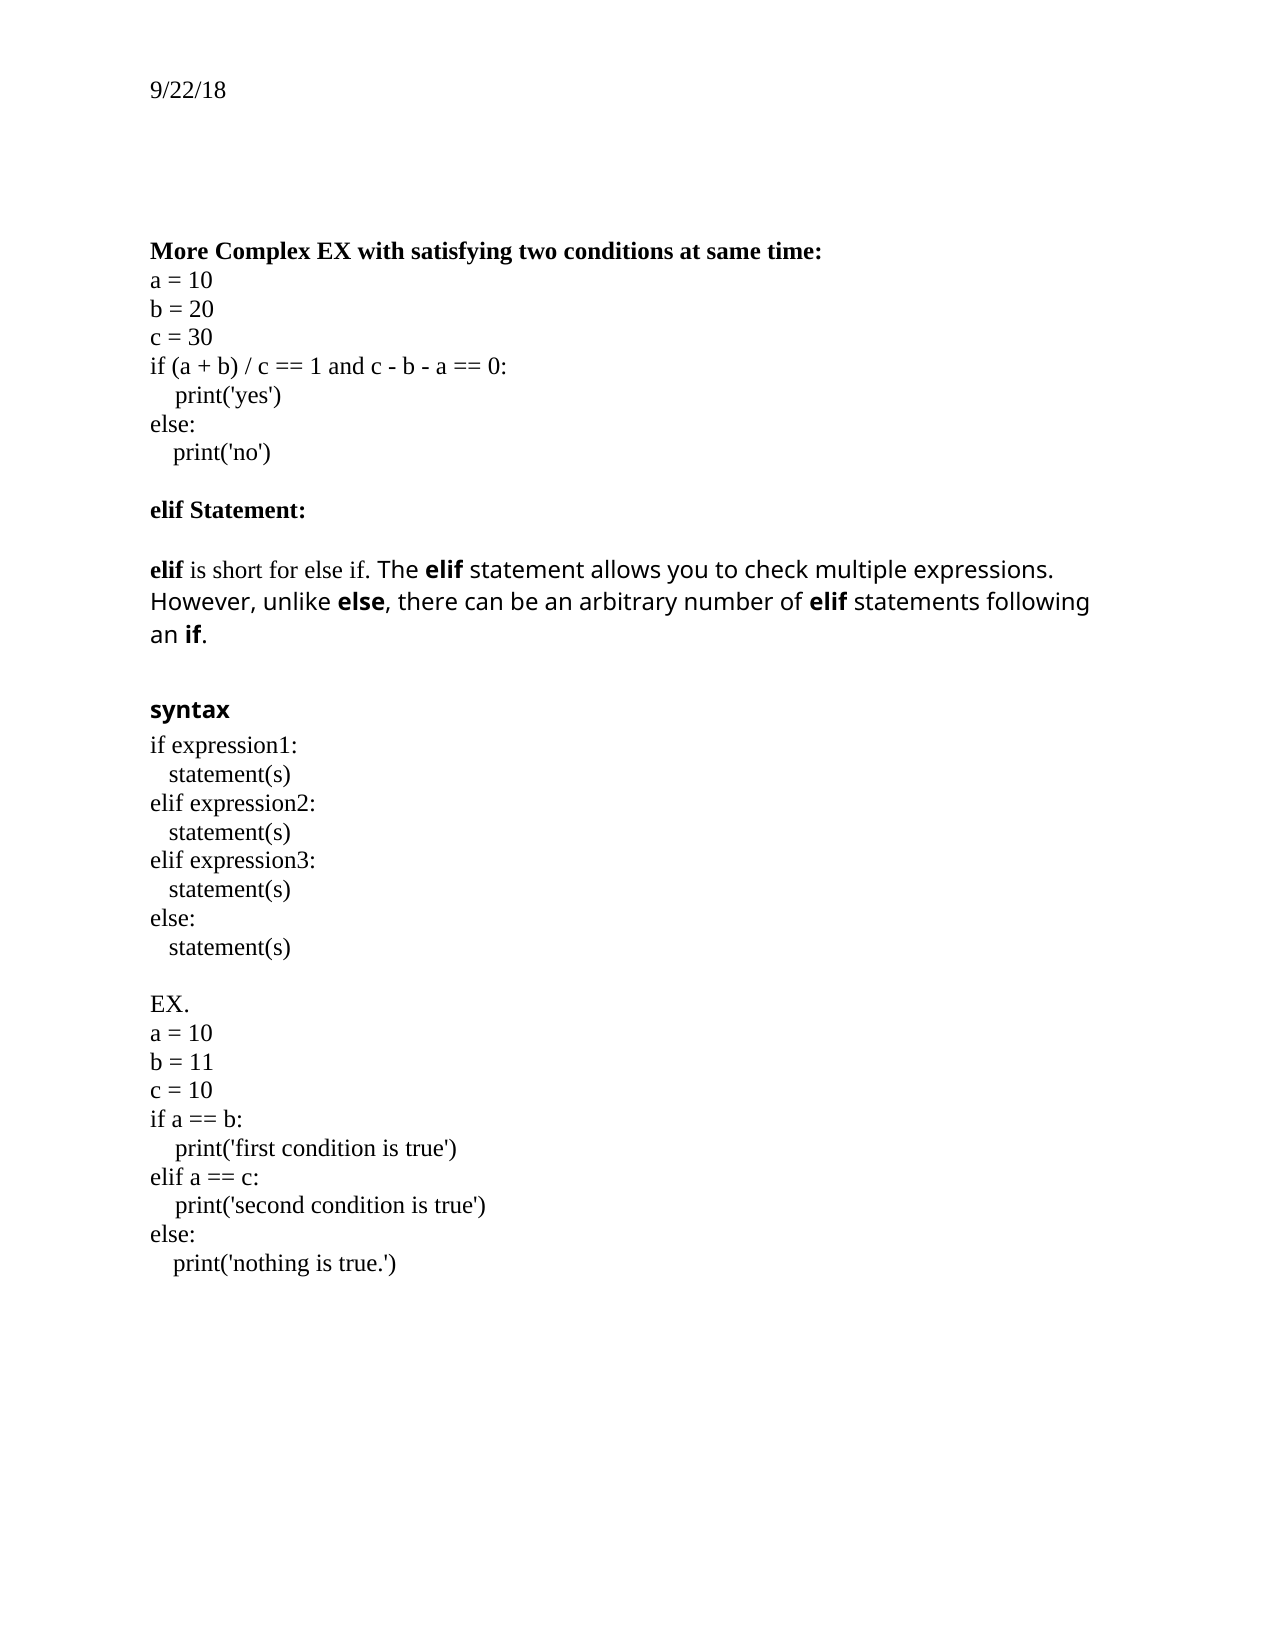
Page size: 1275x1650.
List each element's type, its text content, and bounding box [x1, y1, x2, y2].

text a = 10 [150, 265, 1125, 294]
text print('nothing is true.') [150, 1248, 1125, 1277]
text elif expression3: [150, 845, 1125, 874]
text syntax [150, 688, 1120, 725]
text statement(s) [150, 874, 1125, 903]
text print('yes') [150, 380, 1125, 409]
text elif is short for else if. The elif statement allows you to check multiple expressions. However, unlike else, there can be an arbitrary number of elif statements following an if. [150, 552, 1125, 650]
text if expression1: [150, 730, 1125, 759]
text else: [150, 1219, 1125, 1248]
text print('second condition is true') [150, 1190, 1125, 1219]
text elif Statement: [150, 495, 1125, 524]
text statement(s) [150, 932, 1125, 960]
text statement(s) [150, 759, 1125, 788]
text print('no') [150, 437, 1125, 466]
text if (a + b) / c == 1 and c - b - a == 0: [150, 351, 1125, 380]
text print('first condition is true') [150, 1133, 1125, 1162]
text a = 10 [150, 1018, 1125, 1047]
text else: [150, 409, 1125, 437]
text else: [150, 903, 1125, 932]
text c = 30 [150, 322, 1125, 351]
text elif expression2: [150, 788, 1125, 817]
text EX. [150, 989, 1125, 1018]
text More Complex EX with satisfying two conditions at same time: [150, 236, 1125, 265]
text b = 20 [150, 294, 1125, 322]
text elif a == c: [150, 1162, 1125, 1190]
text if a == b: [150, 1104, 1125, 1133]
text b = 11 [150, 1047, 1125, 1075]
text statement(s) [150, 817, 1125, 845]
text c = 10 [150, 1075, 1125, 1104]
